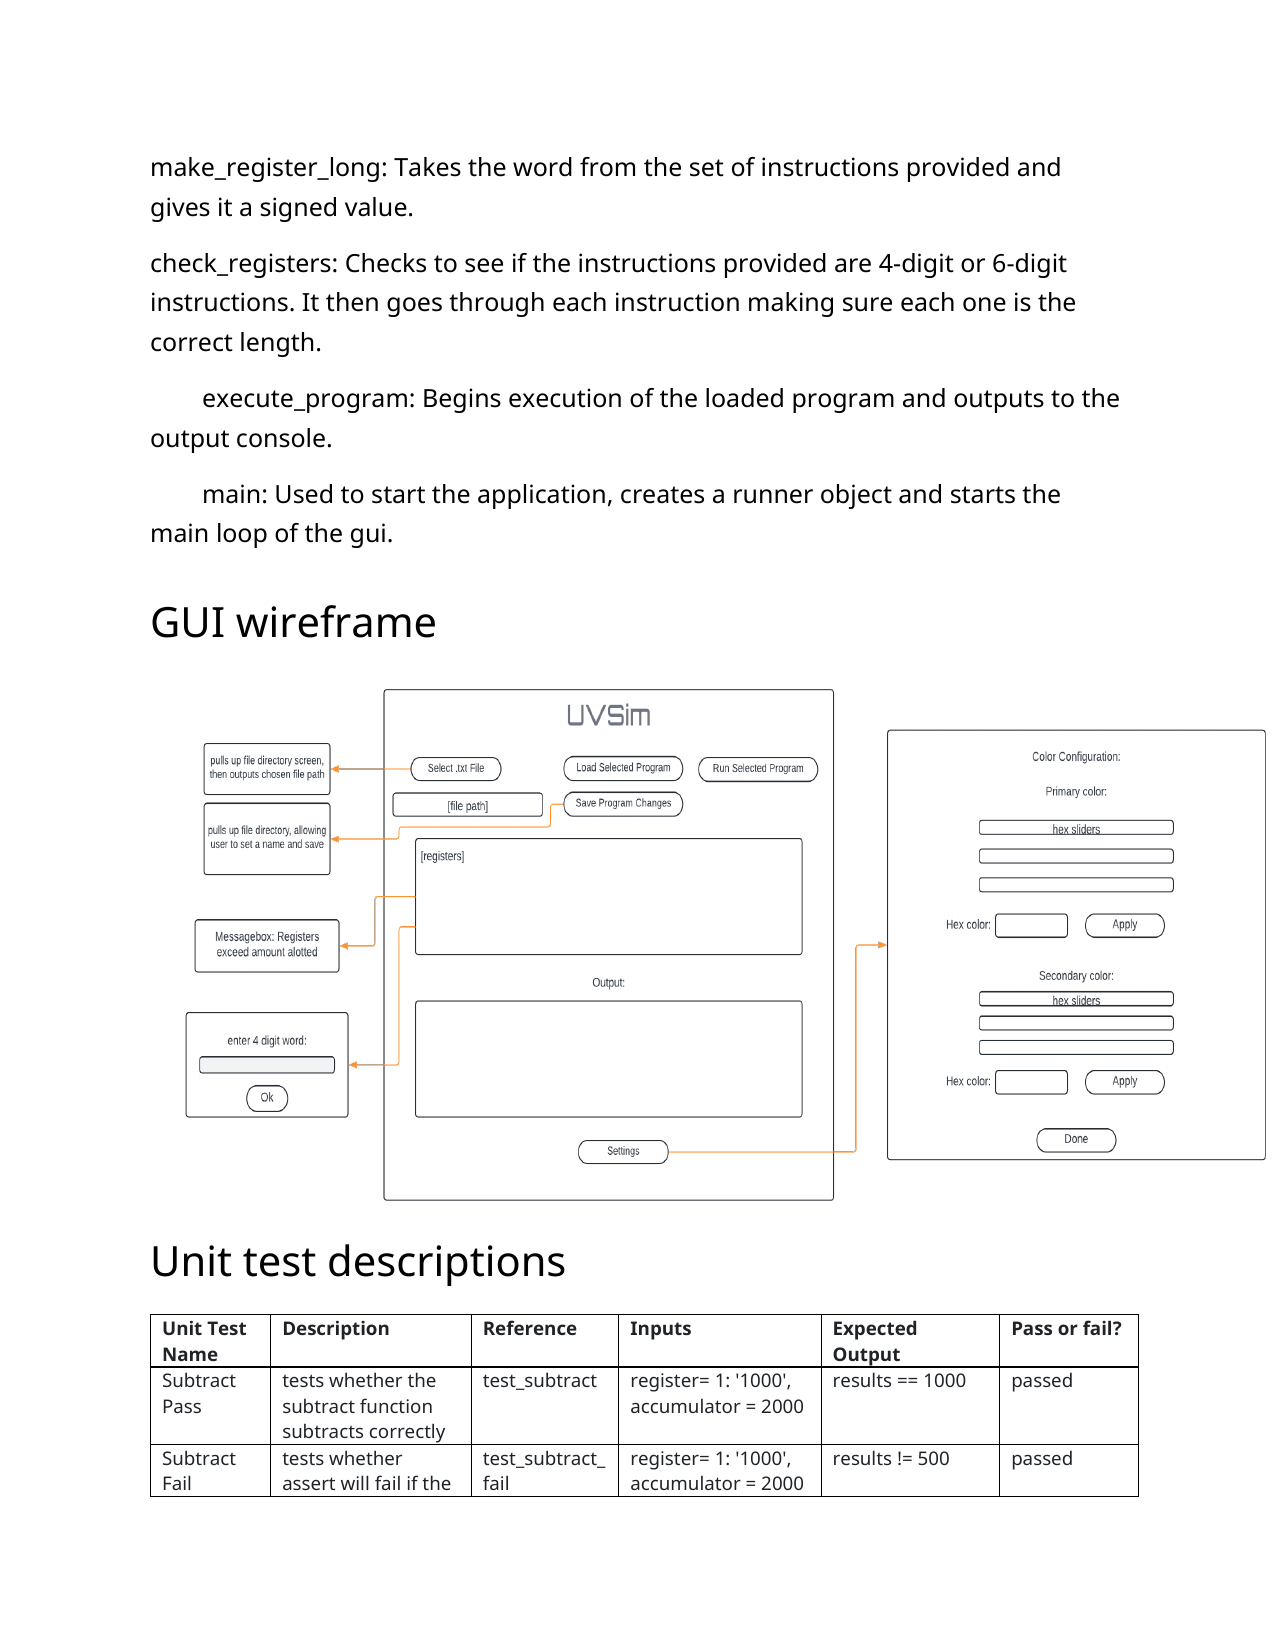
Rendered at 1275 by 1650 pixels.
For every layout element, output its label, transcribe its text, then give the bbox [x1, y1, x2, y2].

table_cell passed [1000, 1368, 1138, 1444]
table_header Inputs [619, 1315, 821, 1366]
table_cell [271, 1445, 471, 1496]
subtitle GUI wireframe [150, 593, 1125, 649]
text check_registers: Checks to see if the instructions provided are 4-digit or 6-digit instructions. It then goes through each instruction making sure each one is the correct length. [150, 246, 1125, 359]
table_cell test_subtract [472, 1368, 618, 1444]
table_header Unit Test Name [151, 1315, 270, 1366]
table_cell results == 1000 [822, 1368, 999, 1444]
text make_register_long: Takes the word from the set of instructions provided and gives it a signed value. [150, 150, 1125, 223]
text main: Used to start the application, creates a runner object and starts the main loop of the gui. [150, 476, 1125, 550]
table_cell test_subtract_fail [472, 1445, 618, 1496]
table_cell tests whether the subtract function subtracts correctly [271, 1368, 471, 1444]
table_header Reference [472, 1315, 618, 1366]
table_header Pass or fail? [1000, 1315, 1138, 1366]
table_header Expected Output [822, 1315, 999, 1366]
table_cell Subtract Fail [151, 1445, 270, 1496]
text Unit test descriptions [150, 667, 1125, 1289]
table_cell passed [1000, 1445, 1138, 1496]
table_cell register= 1: '1000', accumulator = 2000 [619, 1368, 821, 1444]
table_header Description [271, 1315, 471, 1366]
table_cell Subtract Pass [151, 1368, 270, 1444]
table_cell results != 500 [822, 1445, 999, 1496]
text execute_program: Begins execution of the loaded program and outputs to the output console. [150, 381, 1125, 454]
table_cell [619, 1445, 821, 1496]
